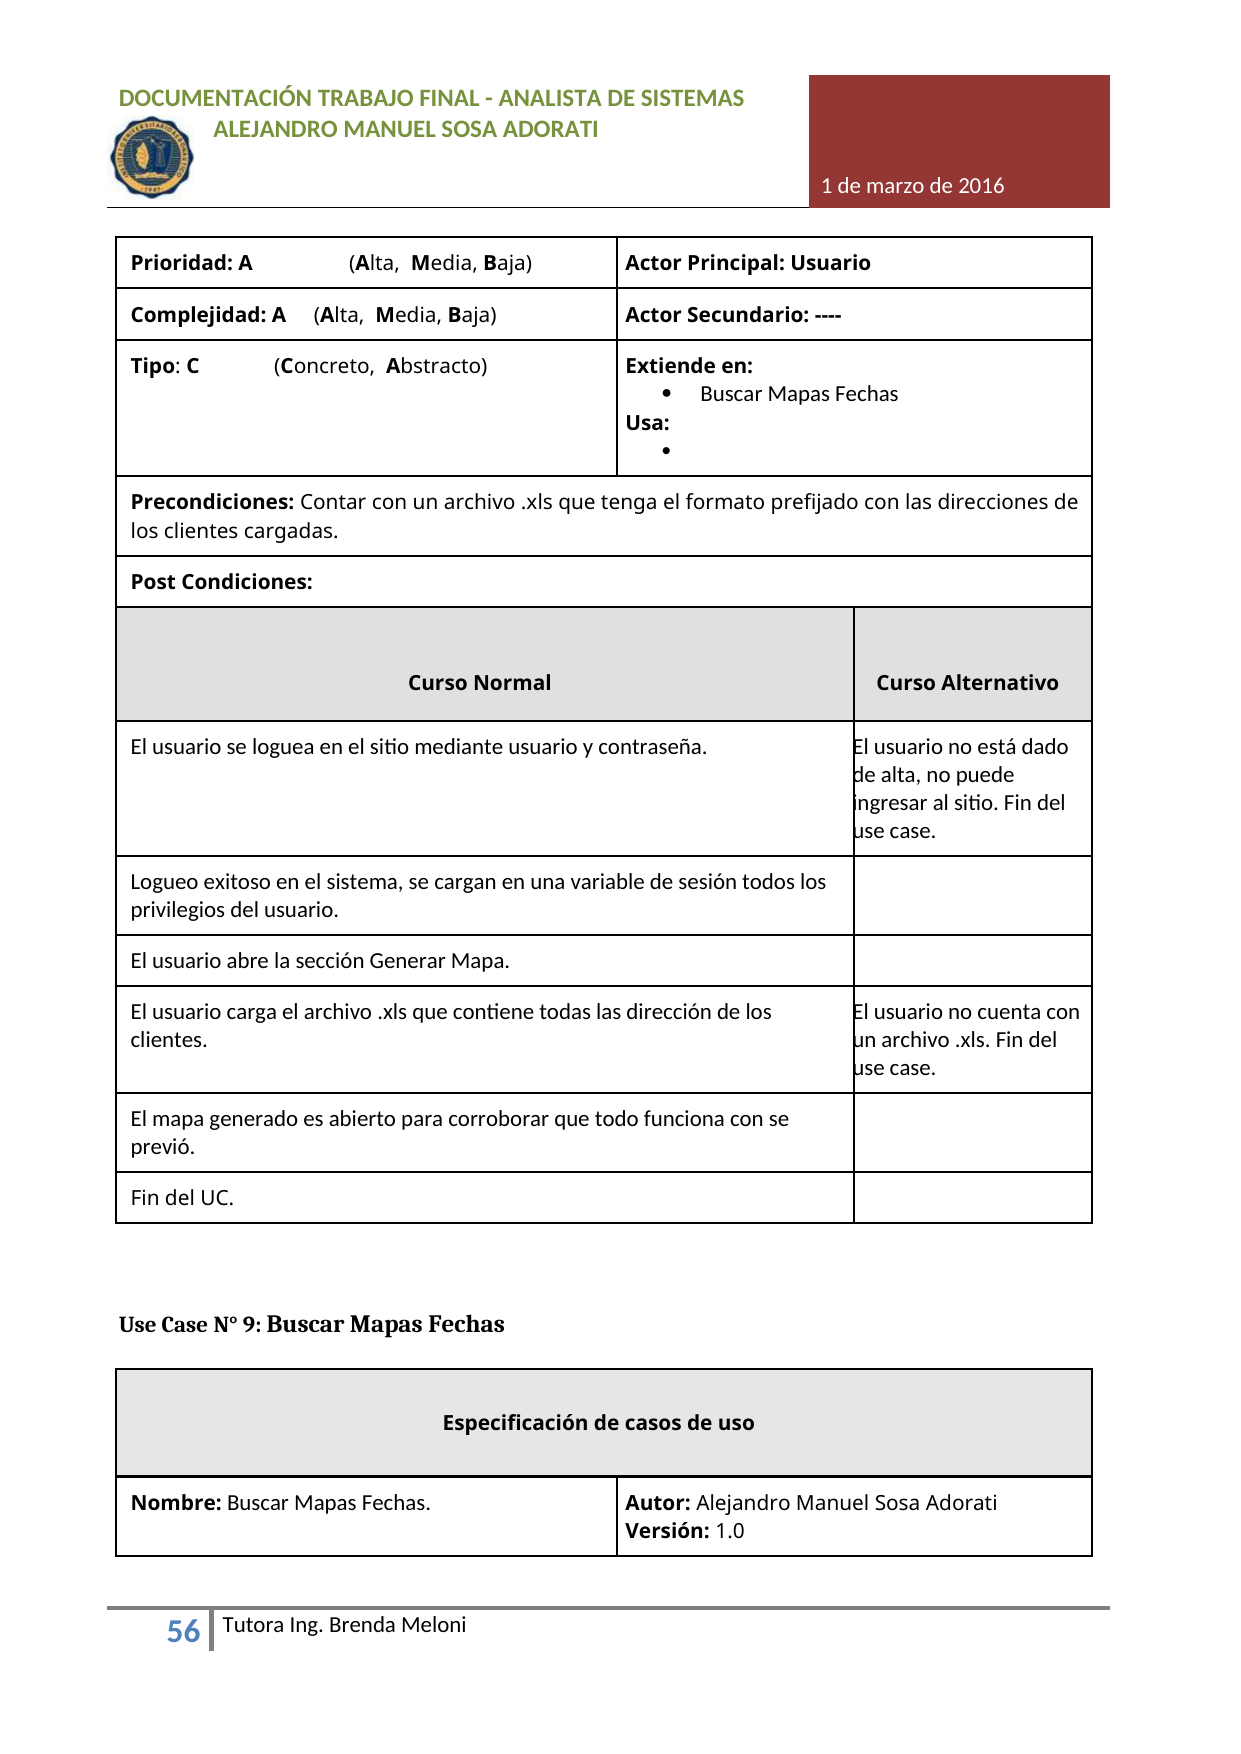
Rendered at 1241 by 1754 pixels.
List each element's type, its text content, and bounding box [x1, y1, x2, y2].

table_cell Precondiciones: Contar con un archivo .xls que tenga el formato prefijado con las direcciones de los clientes cargadas. [117, 477, 1091, 555]
table_cell Prioridad: A (Alta, Media, Baja) [117, 238, 616, 287]
table_cell El mapa generado es abierto para corroborar que todo funciona con se previó. [117, 1094, 853, 1171]
table_cell El usuario no está dado de alta, no puede ingresar al sitio. Fin del use case. [855, 722, 1091, 855]
table_cell [855, 936, 1091, 985]
table_cell Logueo exitoso en el sistema, se cargan en una variable de sesión todos los privilegios del usuario. [117, 857, 853, 934]
table_cell El usuario se loguea en el sitio mediante usuario y contraseña. [117, 722, 853, 855]
table_cell [855, 1173, 1091, 1222]
table_cell El usuario abre la sección Generar Mapa. [117, 936, 853, 985]
table_cell El usuario no cuenta con un archivo .xls. Fin del use case. [855, 987, 1091, 1092]
table_cell Tipo: C (Concreto, Abstracto) [117, 341, 616, 475]
table_cell Curso Normal [117, 608, 853, 720]
picture [106, 115, 195, 200]
table_cell Autor: Alejandro Manuel Sosa Adorati Versión: 1.0 [618, 1478, 1091, 1555]
table_cell Extiende en: Buscar Mapas Fechas Usa: [618, 341, 1091, 475]
table_cell El usuario carga el archivo .xls que contiene todas las dirección de los clientes. [117, 987, 853, 1092]
table_cell Post Condiciones: [117, 557, 1091, 606]
table_cell Fin del UC. [117, 1173, 853, 1222]
table_cell Curso Alternativo [855, 608, 1091, 720]
table_cell Complejidad: A (Alta, Media, Baja) [117, 289, 616, 339]
table_cell Nombre: Buscar Mapas Fechas. [117, 1478, 616, 1555]
text Use Case N° 9: Buscar Mapas Fechas [118, 1310, 1122, 1339]
table_cell [855, 857, 1091, 934]
table_cell [855, 1094, 1091, 1171]
table_header Especificación de casos de uso [117, 1370, 1091, 1475]
table_cell Actor Principal: Usuario [618, 238, 1091, 287]
table_cell Actor Secundario: ---- [618, 289, 1091, 339]
